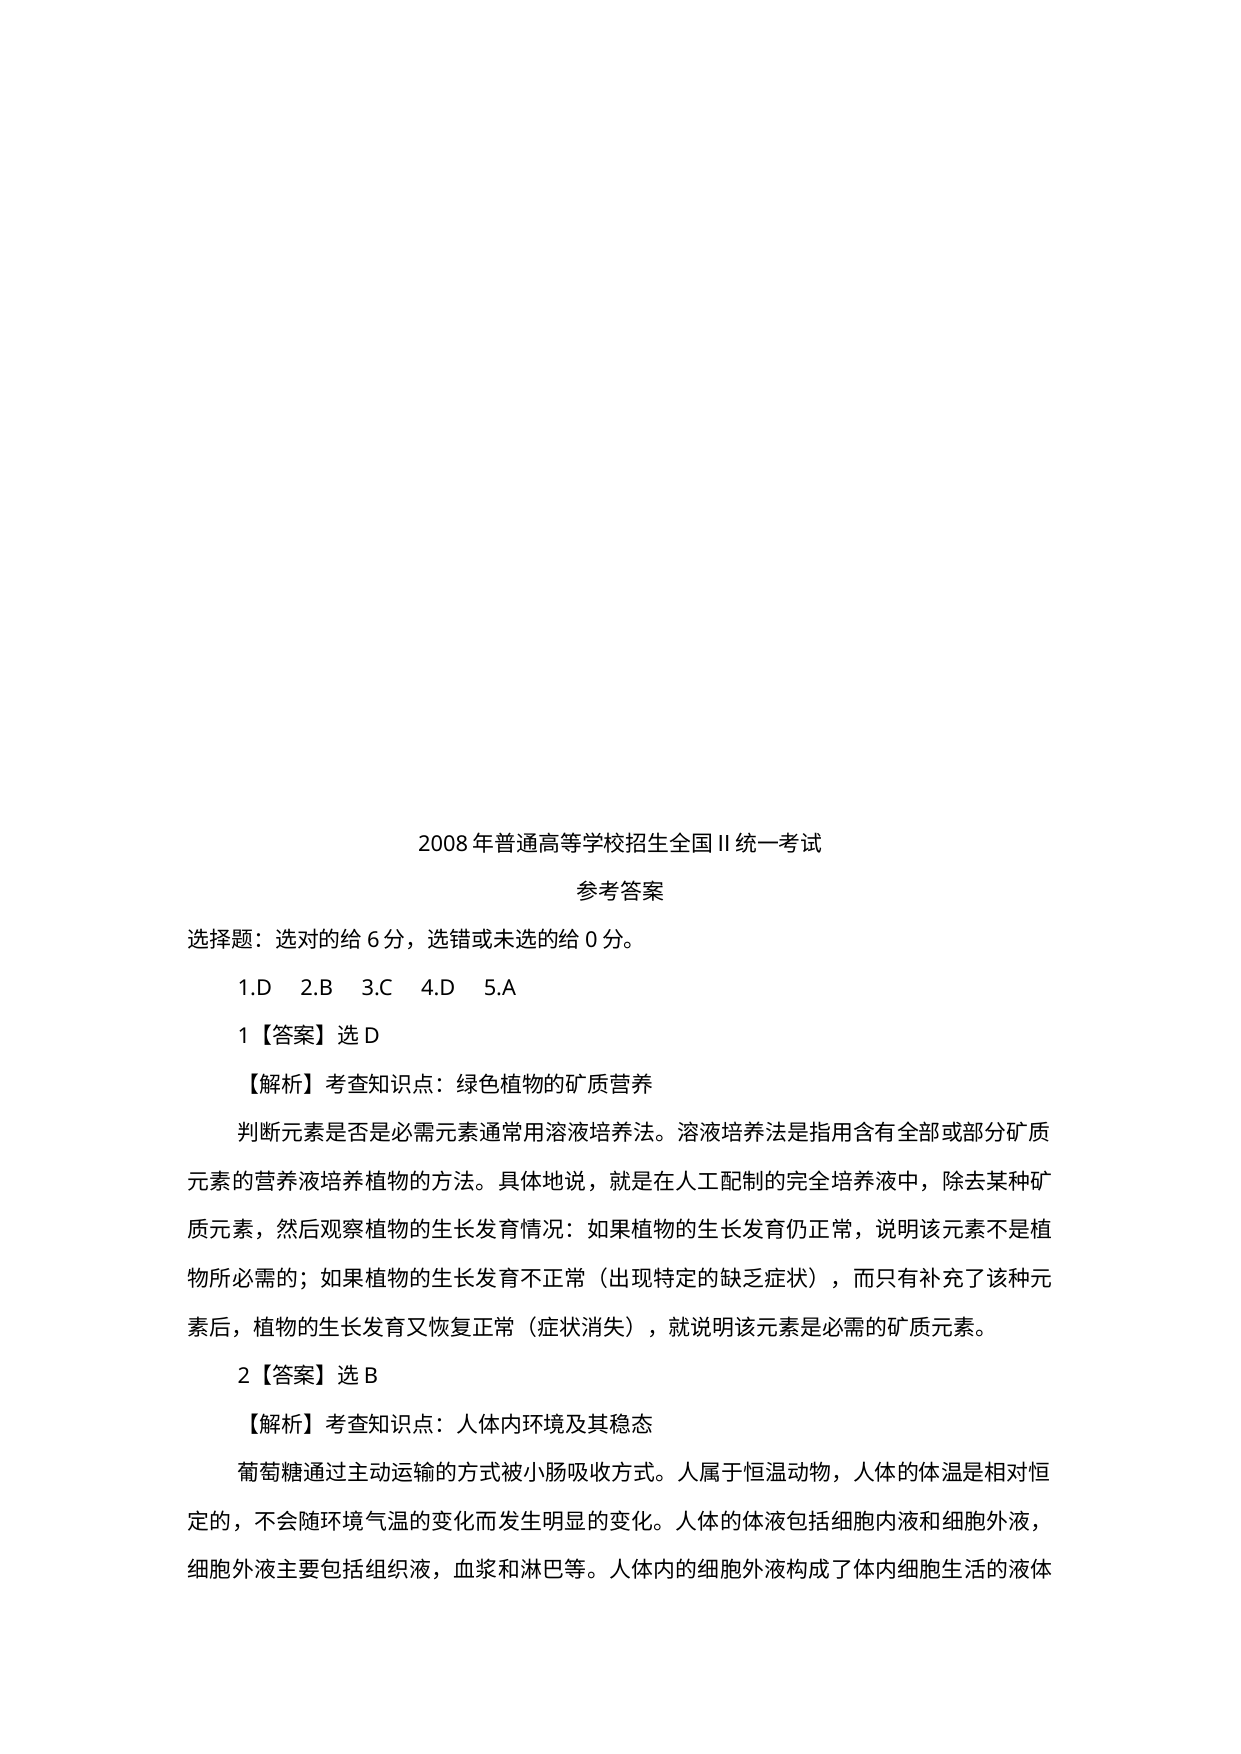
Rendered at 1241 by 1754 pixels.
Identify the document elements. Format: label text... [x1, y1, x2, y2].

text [187, 1454, 1053, 1584]
text 1【答案】选D [187, 1018, 1053, 1050]
text 1.D 2.B 3.C 4.D 5.A [187, 971, 1053, 1003]
text 2【答案】选B [187, 1358, 1053, 1390]
text 选择题：选对的给6分，选错或未选的给0分。 [187, 922, 1053, 955]
text 【解析】考查知识点：人体内环境及其稳态 [187, 1406, 1053, 1439]
text 参考答案 [187, 874, 1053, 906]
text 判断元素是否是必需元素通常用溶液培养法。溶液培养法是指用含有全部或部分矿质元素的营养液培养植物的方法。具体地说，就是在人工配制的完全培养液中，除去某种矿质元素，然后观察植物的生长发育情况：如果植物的生长发育仍正常，说明该元素不是植物所必需的；如果植物的生长发育不正常（出现特定的缺乏症状），而只有补充了该种元素后，植物的生长发育又恢复正常（症状消失），就说明该元素是必需的矿质元素。 [187, 1114, 1053, 1342]
text 【解析】考查知识点：绿色植物的矿质营养 [187, 1066, 1053, 1099]
text 2008年普通高等学校招生全国Ⅱ统一考试 [187, 826, 1053, 858]
